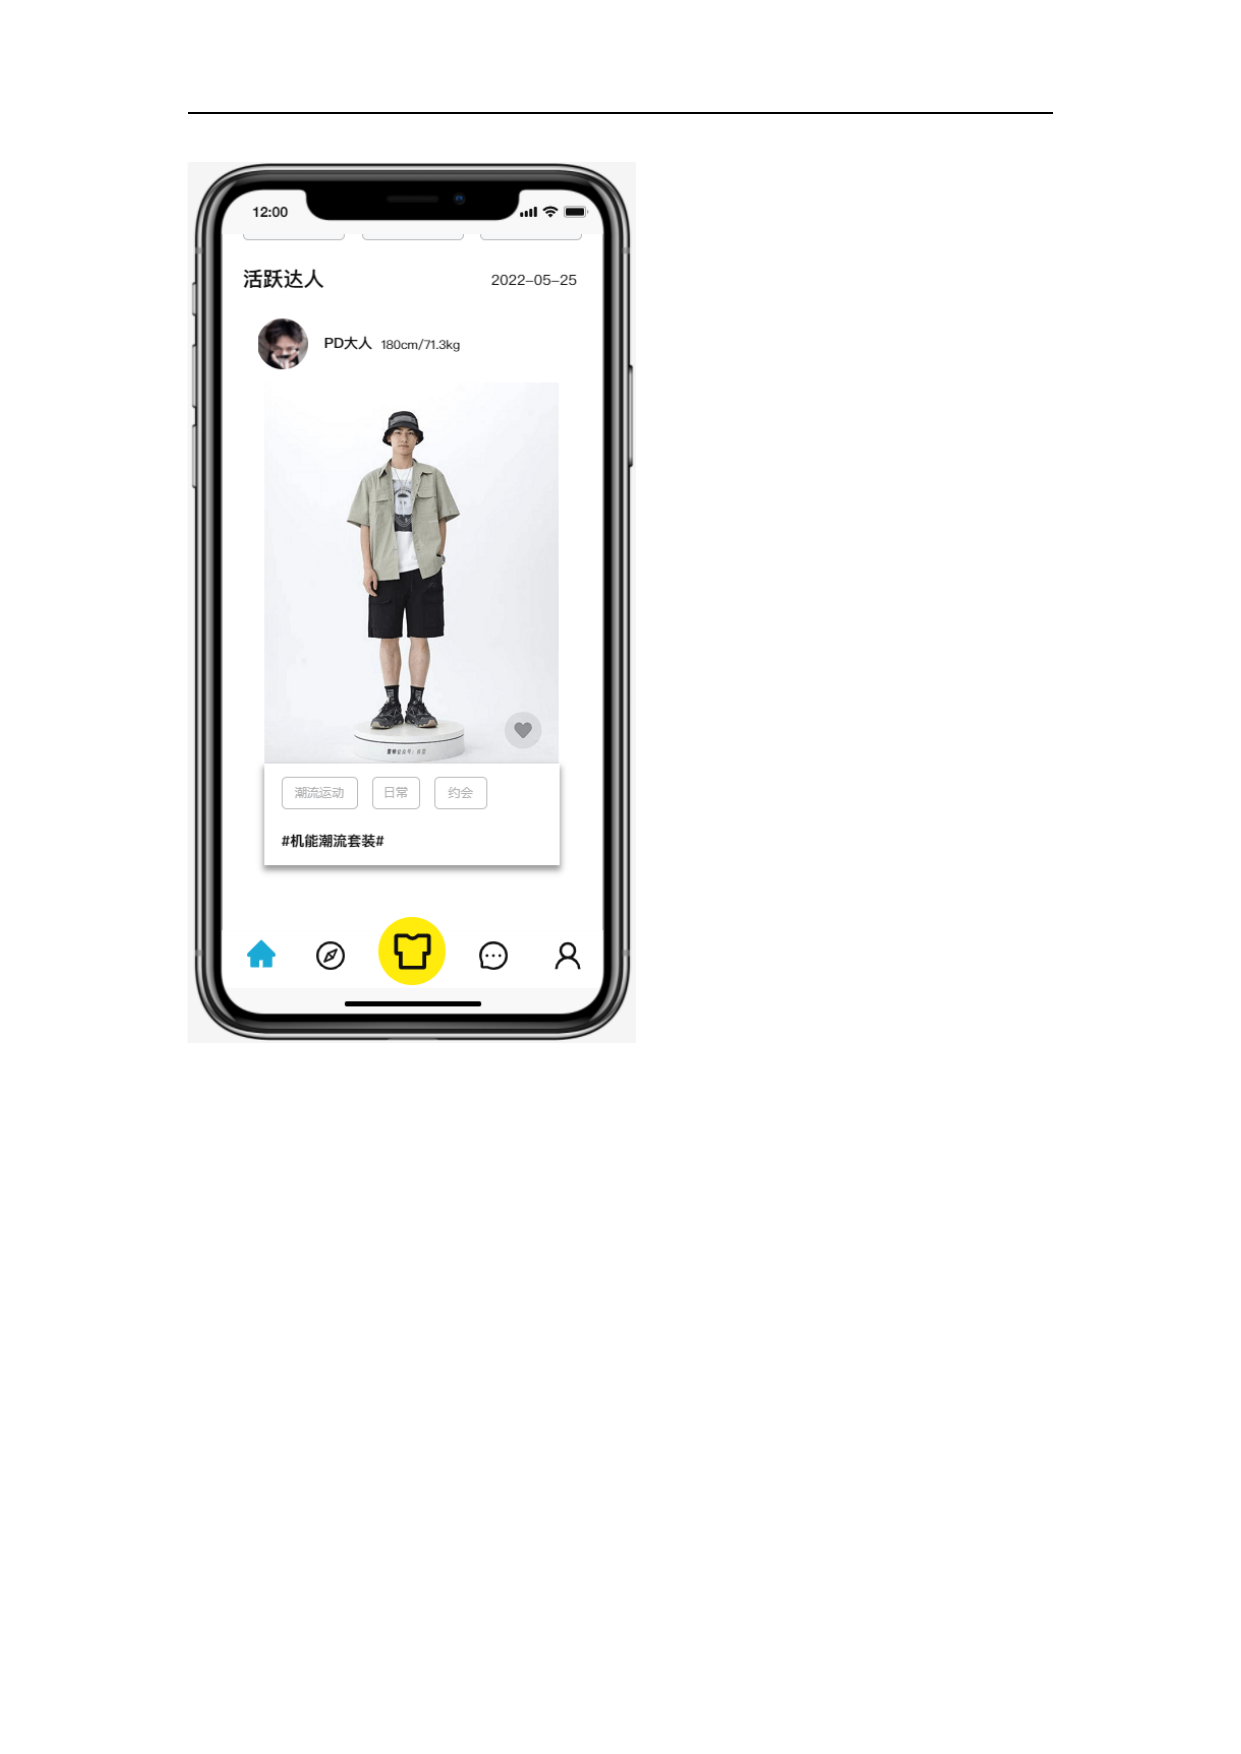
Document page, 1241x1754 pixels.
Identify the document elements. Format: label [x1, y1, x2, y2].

picture [187, 162, 637, 1043]
